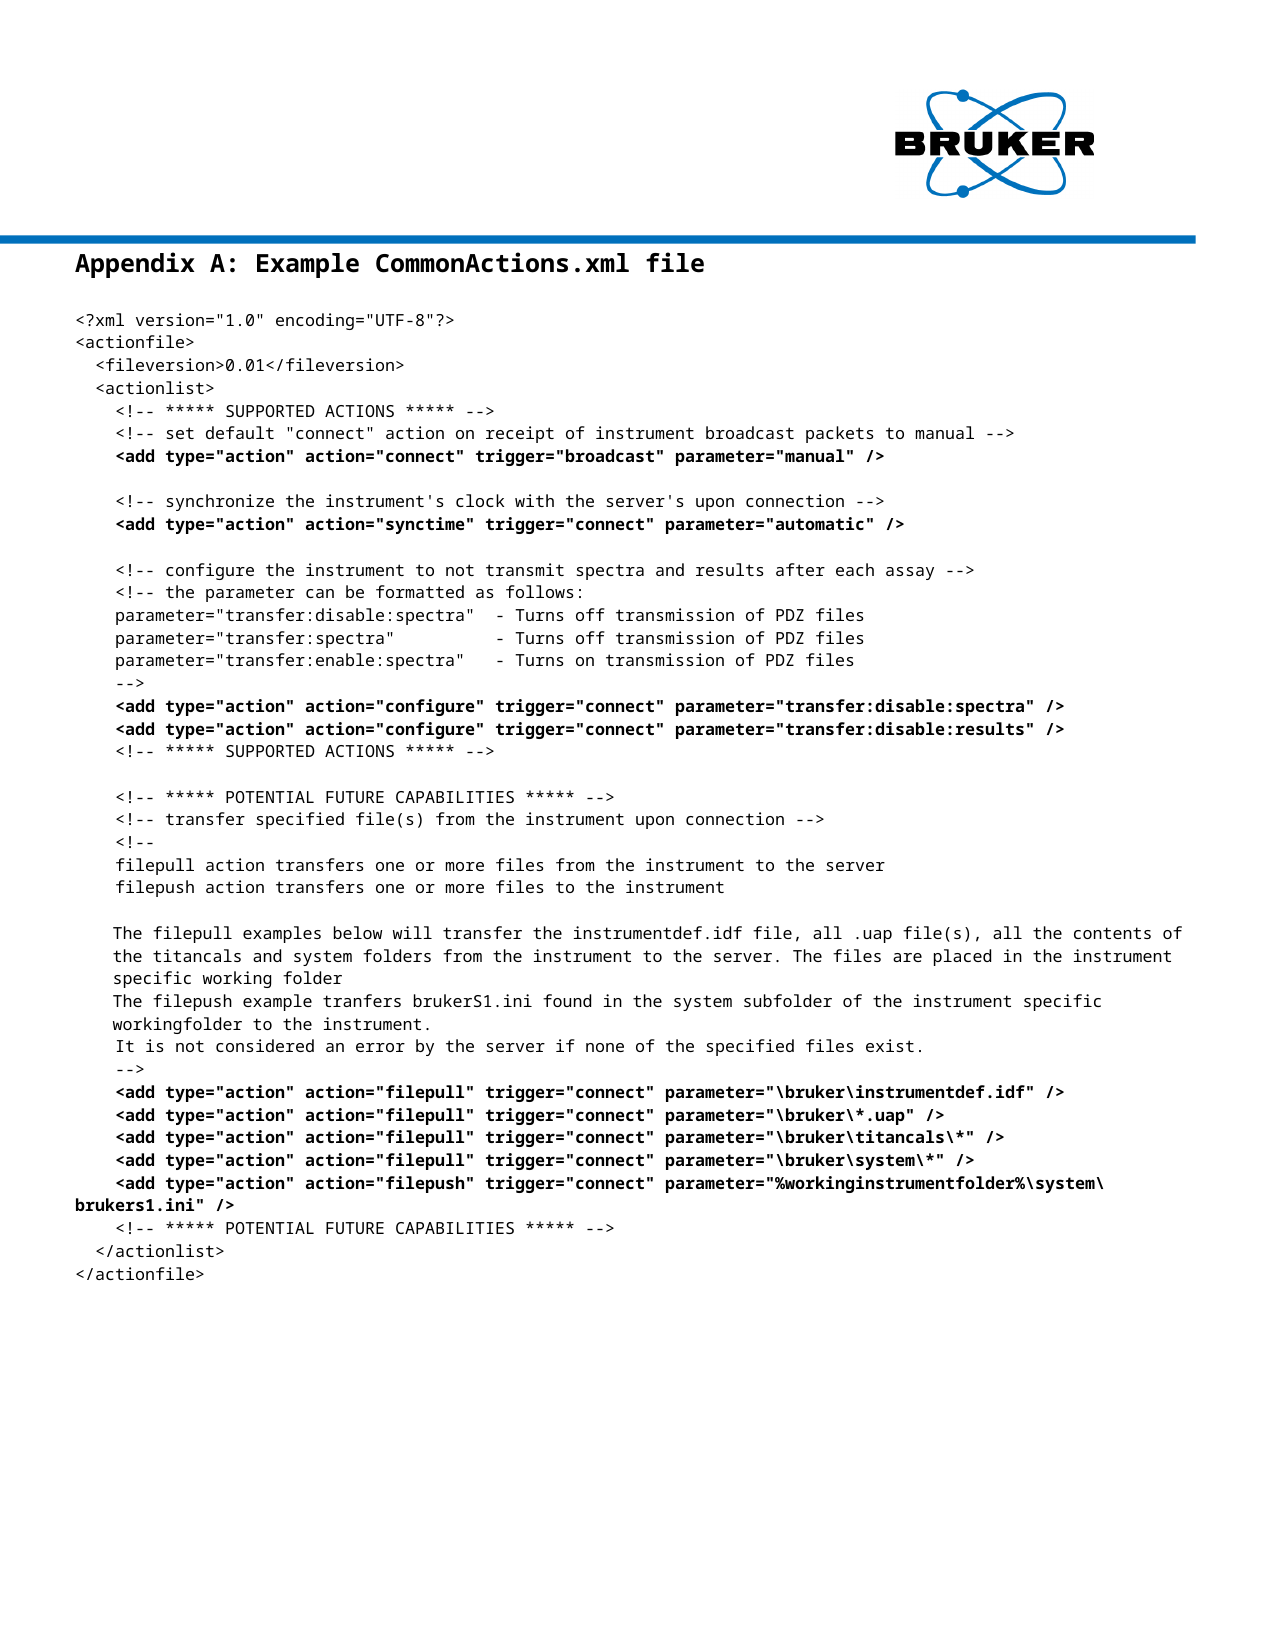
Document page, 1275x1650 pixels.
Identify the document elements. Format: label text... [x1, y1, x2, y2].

text <add type="action" action="filepull" trigger="connect" parameter="\bruker\system\*" /> [75, 1149, 1200, 1171]
text <add type="action" action="filepull" trigger="connect" parameter="\bruker\instrumentdef.idf" /> [75, 1081, 1200, 1103]
text <!-- transfer specified file(s) from the instrument upon connection --> [75, 808, 1200, 831]
text <add type="action" action="synctime" trigger="connect" parameter="automatic" /> [75, 513, 1200, 536]
text The filepull examples below will transfer the instrumentdef.idf file, all .uap file(s), all the contents of the titancals and system folders from the instrument to the server. The files are placed in the instrument specific working folder [112, 922, 1200, 990]
text <add type="action" action="filepull" trigger="connect" parameter="\bruker\*.uap" /> [75, 1103, 1200, 1126]
text <add type="action" action="filepush" trigger="connect" parameter="%workinginstrumentfolder%\system\brukers1.ini" /> [75, 1171, 1200, 1217]
text parameter="transfer:disable:spectra" - Turns off transmission of PDZ files [75, 604, 1200, 626]
text <!-- configure the instrument to not transmit spectra and results after each assay --> [75, 558, 1200, 581]
text <add type="action" action="connect" trigger="broadcast" parameter="manual" /> [75, 445, 1200, 467]
text <fileversion>0.01</fileversion> [75, 354, 1200, 377]
text --> [75, 1058, 1200, 1081]
text <actionfile> [75, 331, 1200, 354]
text <!-- [75, 831, 1200, 853]
text The filepush example tranfers brukerS1.ini found in the system subfolder of the instrument specific workingfolder to the instrument. [112, 990, 1200, 1035]
text <!-- ***** SUPPORTED ACTIONS ***** --> [75, 740, 1200, 763]
picture [895, 89, 1094, 199]
text parameter="transfer:spectra" - Turns off transmission of PDZ files [75, 626, 1200, 649]
text <!-- ***** POTENTIAL FUTURE CAPABILITIES ***** --> [75, 1217, 1200, 1239]
text <!-- the parameter can be formatted as follows: [75, 581, 1200, 604]
text <add type="action" action="configure" trigger="connect" parameter="transfer:disable:results" /> [75, 717, 1200, 740]
text <!-- ***** SUPPORTED ACTIONS ***** --> [75, 399, 1200, 422]
text parameter="transfer:enable:spectra" - Turns on transmission of PDZ files [75, 649, 1200, 672]
text <!-- ***** POTENTIAL FUTURE CAPABILITIES ***** --> [75, 785, 1200, 808]
text filepull action transfers one or more files from the instrument to the server [75, 853, 1200, 876]
text <!-- synchronize the instrument's clock with the server's upon connection --> [75, 490, 1200, 513]
text filepush action transfers one or more files to the instrument [75, 876, 1200, 899]
text <?xml version="1.0" encoding="UTF-8"?> [75, 308, 1200, 331]
text Appendix A: Example CommonActions.xml file [75, 222, 1200, 280]
text </actionfile> [75, 1262, 1200, 1285]
text <actionlist> [75, 377, 1200, 399]
text </actionlist> [75, 1239, 1200, 1262]
text It is not considered an error by the server if none of the specified files exist. [75, 1035, 1200, 1058]
text <add type="action" action="configure" trigger="connect" parameter="transfer:disable:spectra" /> [75, 694, 1200, 717]
text --> [75, 672, 1200, 694]
text <add type="action" action="filepull" trigger="connect" parameter="\bruker\titancals\*" /> [75, 1126, 1200, 1149]
text <!-- set default "connect" action on receipt of instrument broadcast packets to manual --> [75, 422, 1200, 445]
